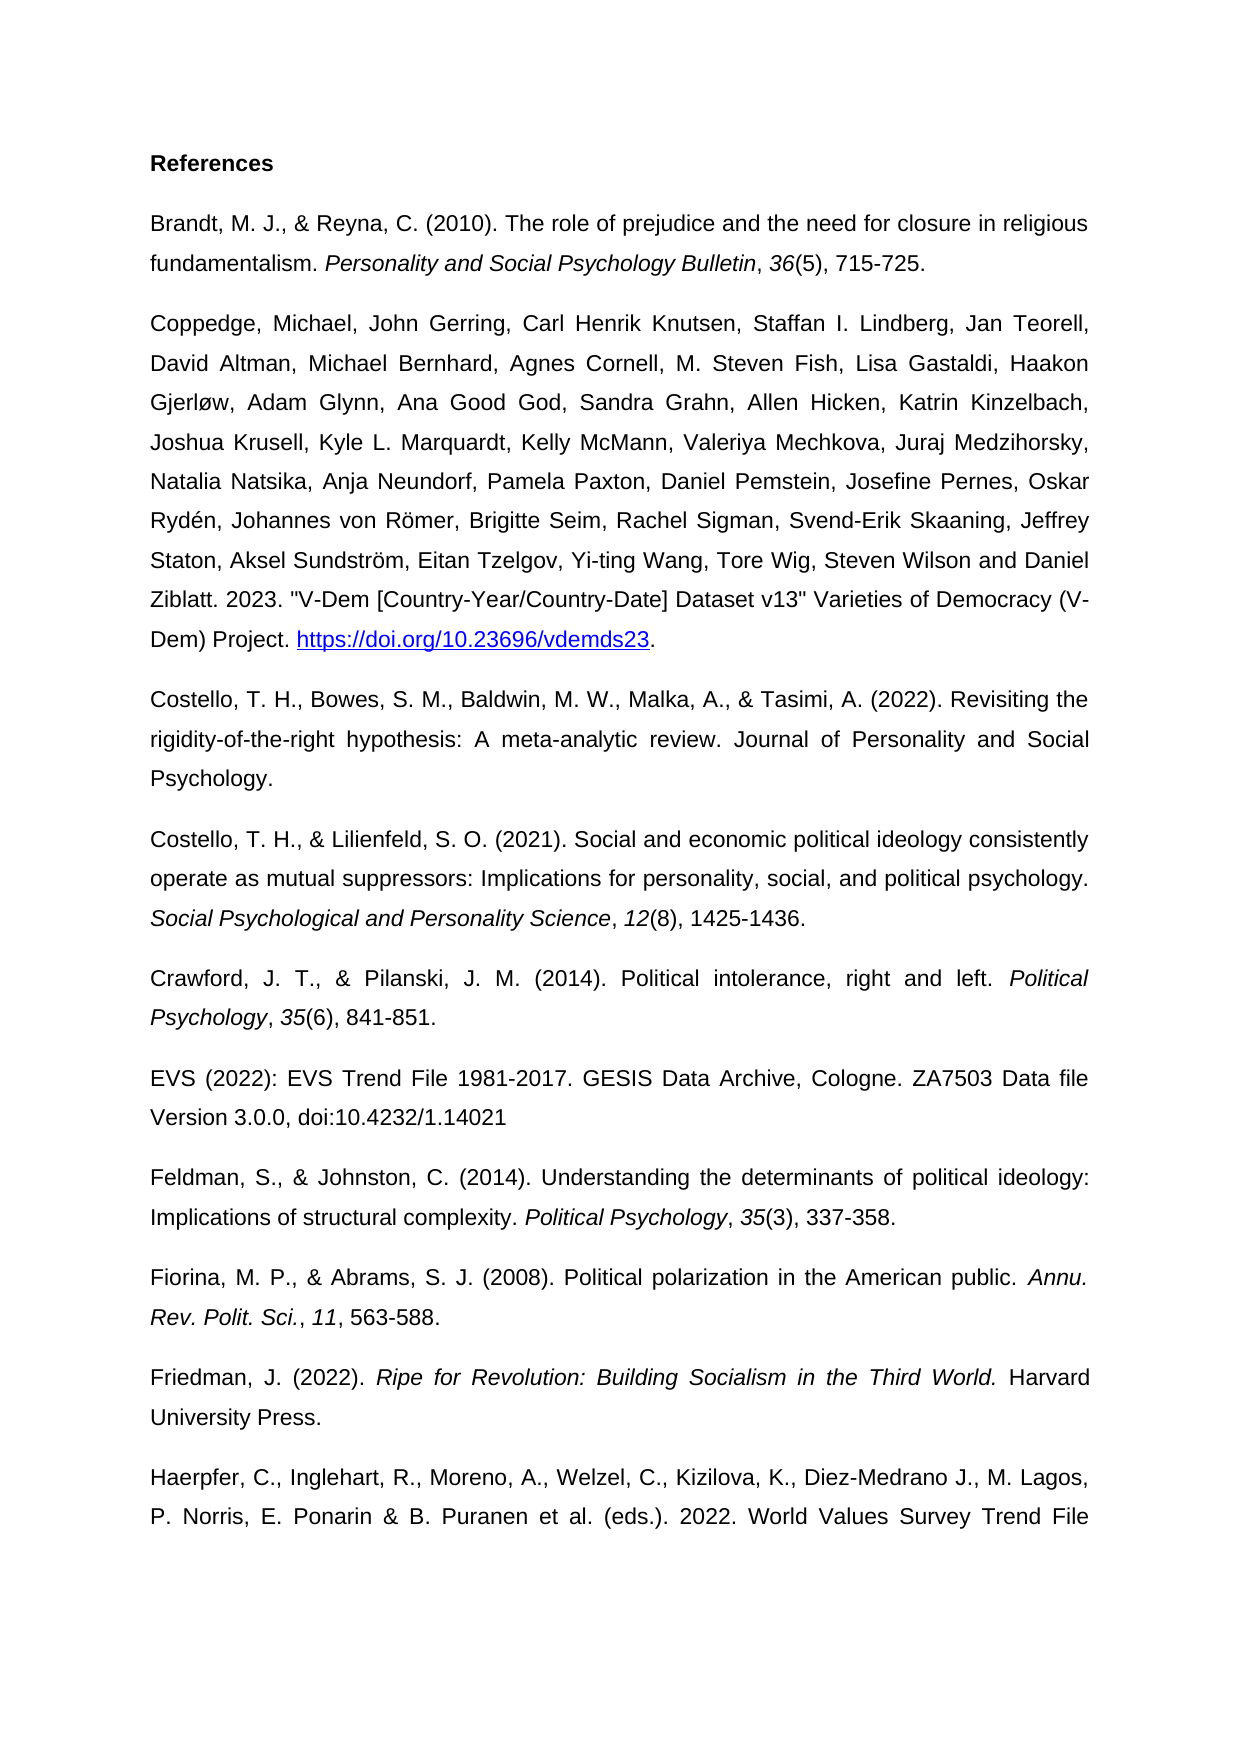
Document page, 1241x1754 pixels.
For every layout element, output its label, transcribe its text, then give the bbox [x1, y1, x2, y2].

text Coppedge, Michael, John Gerring, Carl Henrik Knutsen, Staffan I. Lindberg, Jan Teorell, David Altman, Michael Bernhard, Agnes Cornell, M. Steven Fish, Lisa Gastaldi, Haakon Gjerløw, Adam Glynn, Ana Good God, Sandra Grahn, Allen Hicken, Katrin Kinzelbach, Joshua Krusell, Kyle L. Marquardt, Kelly McMann, Valeriya Mechkova, Juraj Medzihorsky, Natalia Natsika, Anja Neundorf, Pamela Paxton, Daniel Pemstein, Josefine Pernes, Oskar Rydén, Johannes von Römer, Brigitte Seim, Rachel Sigman, Svend-Erik Skaaning, Jeffrey Staton, Aksel Sundström, Eitan Tzelgov, Yi-ting Wang, Tore Wig, Steven Wilson and Daniel Ziblatt. 2023. "V-Dem [Country-Year/Country-Date] Dataset v13" Varieties of Democracy (V-Dem) Project. https://doi.org/10.23696/vdemds23. [150, 310, 1090, 652]
text Fiorina, M. P., & Abrams, S. J. (2008). Political polarization in the American public. Annu. Rev. Polit. Sci., 11, 563-588. [150, 1264, 1090, 1330]
text Feldman, S., & Johnston, C. (2014). Understanding the determinants of political ideology: Implications of structural complexity. Political Psychology, 35(3), 337-358. [150, 1164, 1090, 1230]
text Friedman, J. (2022). Ripe for Revolution: Building Socialism in the Third World. Harvard University Press. [150, 1364, 1090, 1430]
text References [150, 150, 1090, 176]
text Costello, T. H., Bowes, S. M., Baldwin, M. W., Malka, A., & Tasimi, A. (2022). Revisiting the rigidity-of-the-right hypothesis: A meta-analytic review. Journal of Personality and Social Psychology. [150, 686, 1090, 792]
text Crawford, J. T., & Pilanski, J. M. (2014). Political intolerance, right and left. Political Psychology, 35(6), 841-851. [150, 965, 1090, 1031]
text EVS (2022): EVS Trend File 1981-2017. GESIS Data Archive, Cologne. ZA7503 Data file Version 3.0.0, doi:10.4232/1.14021 [150, 1064, 1090, 1130]
text Costello, T. H., & Lilienfeld, S. O. (2021). Social and economic political ideology consistently operate as mutual suppressors: Implications for personality, social, and political psychology. Social Psychological and Personality Science, 12(8), 1425-1436. [150, 826, 1090, 931]
text Brandt, M. J., & Reyna, C. (2010). The role of prejudice and the need for closure in religious fundamentalism. Personality and Social Psychology Bulletin, 36(5), 715-725. [150, 210, 1090, 276]
